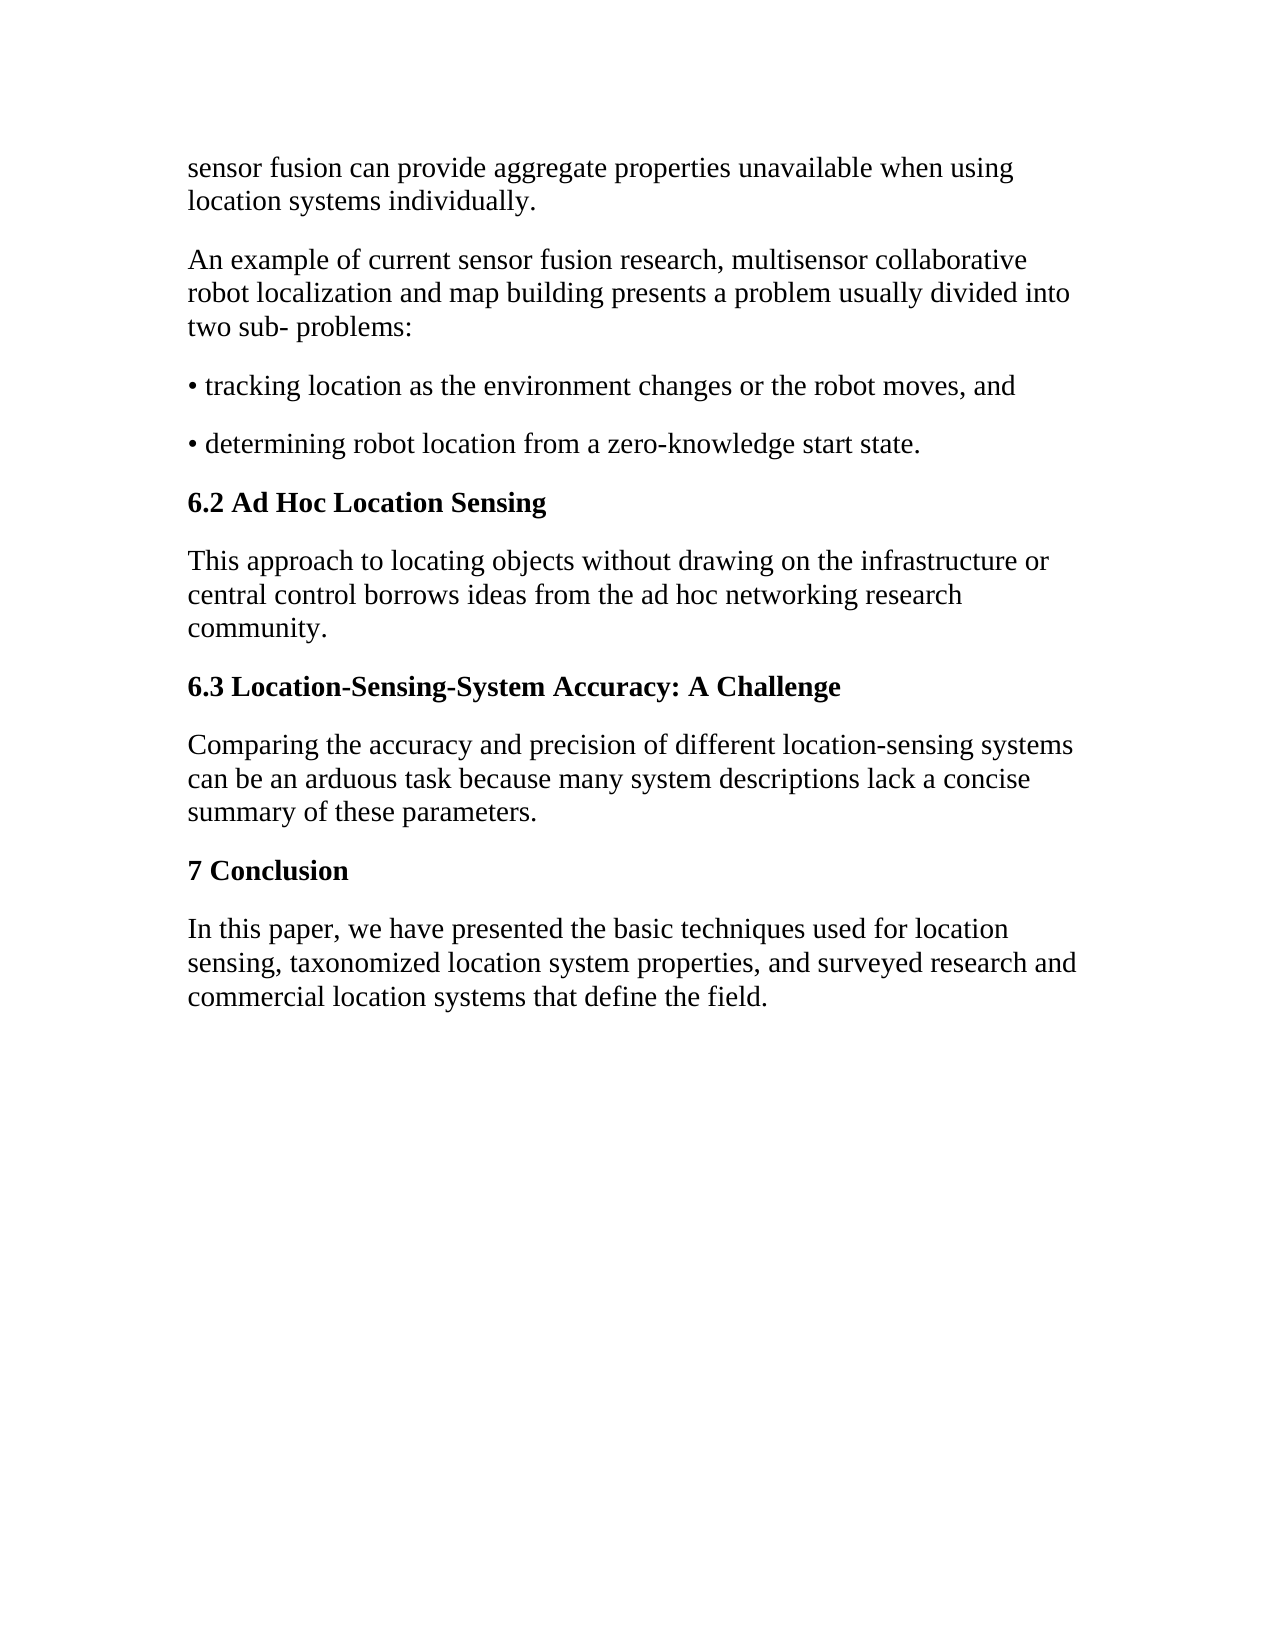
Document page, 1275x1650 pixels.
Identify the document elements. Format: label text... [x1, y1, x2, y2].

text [187, 150, 1087, 217]
text This approach to locating objects without drawing on the infrastructure or central control borrows ideas from the ad hoc networking research community. [187, 543, 1087, 644]
text 7 Conclusion [187, 853, 1087, 887]
text An example of current sensor fusion research, multisensor collaborative robot localization and map building presents a problem usually divided into two sub- problems: [187, 242, 1087, 343]
text Comparing the accuracy and precision of different location-sensing systems can be an arduous task because many system descriptions lack a concise summary of these parameters. [187, 727, 1087, 828]
text • tracking location as the environment changes or the robot moves, and [187, 368, 1087, 401]
text • determining robot location from a zero-knowledge start state. [187, 426, 1087, 460]
text 6.2 Ad Hoc Location Sensing [187, 485, 1087, 518]
text In this paper, we have presented the basic techniques used for location sensing, taxonomized location system properties, and surveyed research and commercial location systems that define the field. [187, 912, 1087, 1012]
text 6.3 Location-Sensing-System Accuracy: A Challenge [187, 669, 1087, 702]
